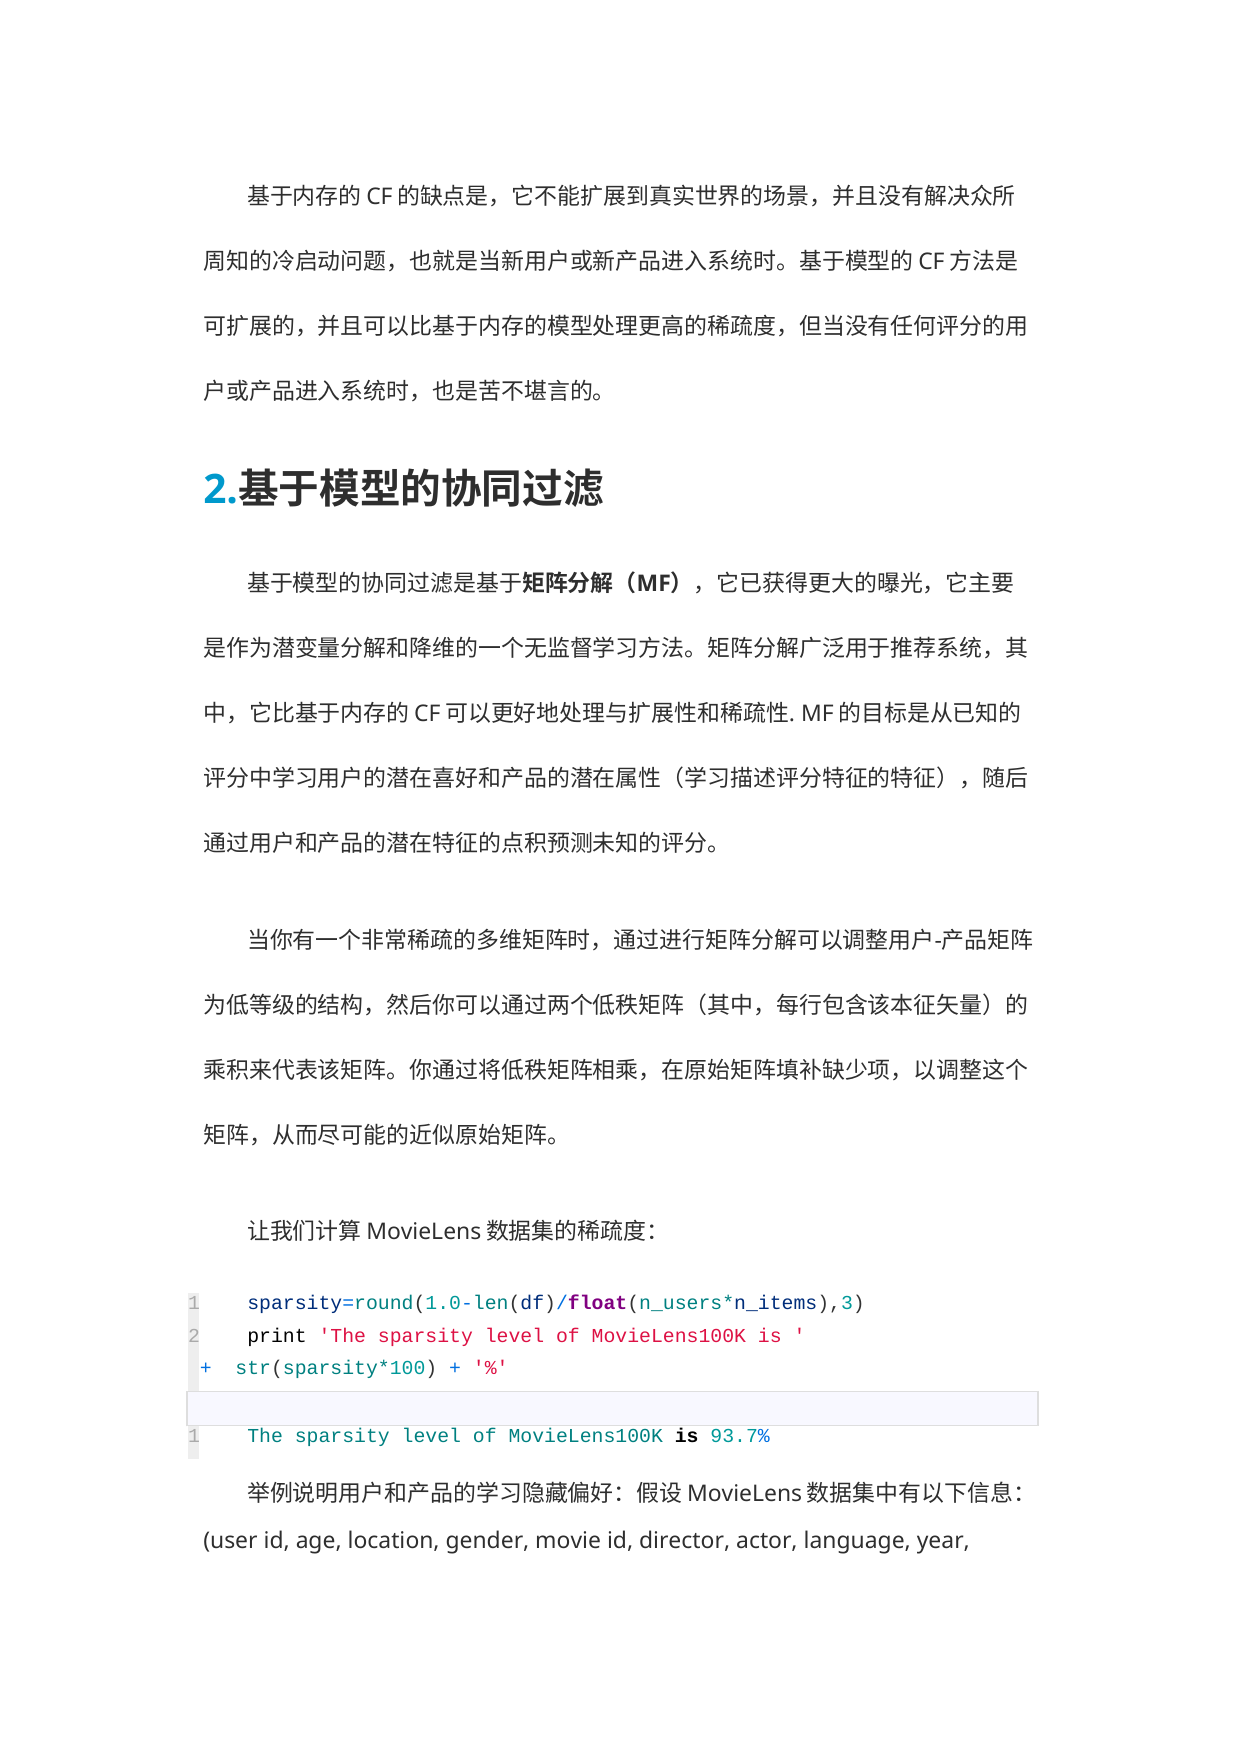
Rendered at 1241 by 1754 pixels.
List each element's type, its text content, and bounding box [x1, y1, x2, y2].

text 让我们计算MovieLens数据集的稀疏度： [203, 1197, 1037, 1262]
table_header sparsity=round(1.0-len(df)/float(n_users*n_items),3) print 'The sparsity level of MovieLens100K is ' + str(sparsity*100) + '%' [200, 1293, 1053, 1391]
text 当你有一个非常稀疏的多维矩阵时，通过进行矩阵分解可以调整用户-产品矩阵为低等级的结构，然后你可以通过两个低秩矩阵（其中，每行包含该本征矢量）的乘积来代表该矩阵。你通过将低秩矩阵相乘，在原始矩阵填补缺少项，以调整这个矩阵，从而尽可能的近似原始矩阵。 [203, 906, 1037, 1166]
table_header The sparsity level of MovieLens100K is 93.7% [200, 1426, 1053, 1459]
text 基于模型的协同过滤是基于矩阵分解（MF），它已获得更大的曝光，它主要是作为潜变量分解和降维的一个无监督学习方法。矩阵分解广泛用于推荐系统，其中，它比基于内存的CF可以更好地处理与扩展性和稀疏性. MF的目标是从已知的评分中学习用户的潜在喜好和产品的潜在属性（学习描述评分特征的特征），随后通过用户和产品的潜在特征的点积预测未知的评分。 [203, 549, 1037, 874]
text 基于内存的CF的缺点是，它不能扩展到真实世界的场景，并且没有解决众所周知的冷启动问题，也就是当新用户或新产品进入系统时。基于模型的CF方法是可扩展的，并且可以比基于内存的模型处理更高的稀疏度，但当没有任何评分的用户或产品进入系统时，也是苦不堪言的。 [203, 162, 1037, 422]
subtitle 2.基于模型的协同过滤 [203, 453, 1037, 518]
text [203, 1459, 1037, 1556]
